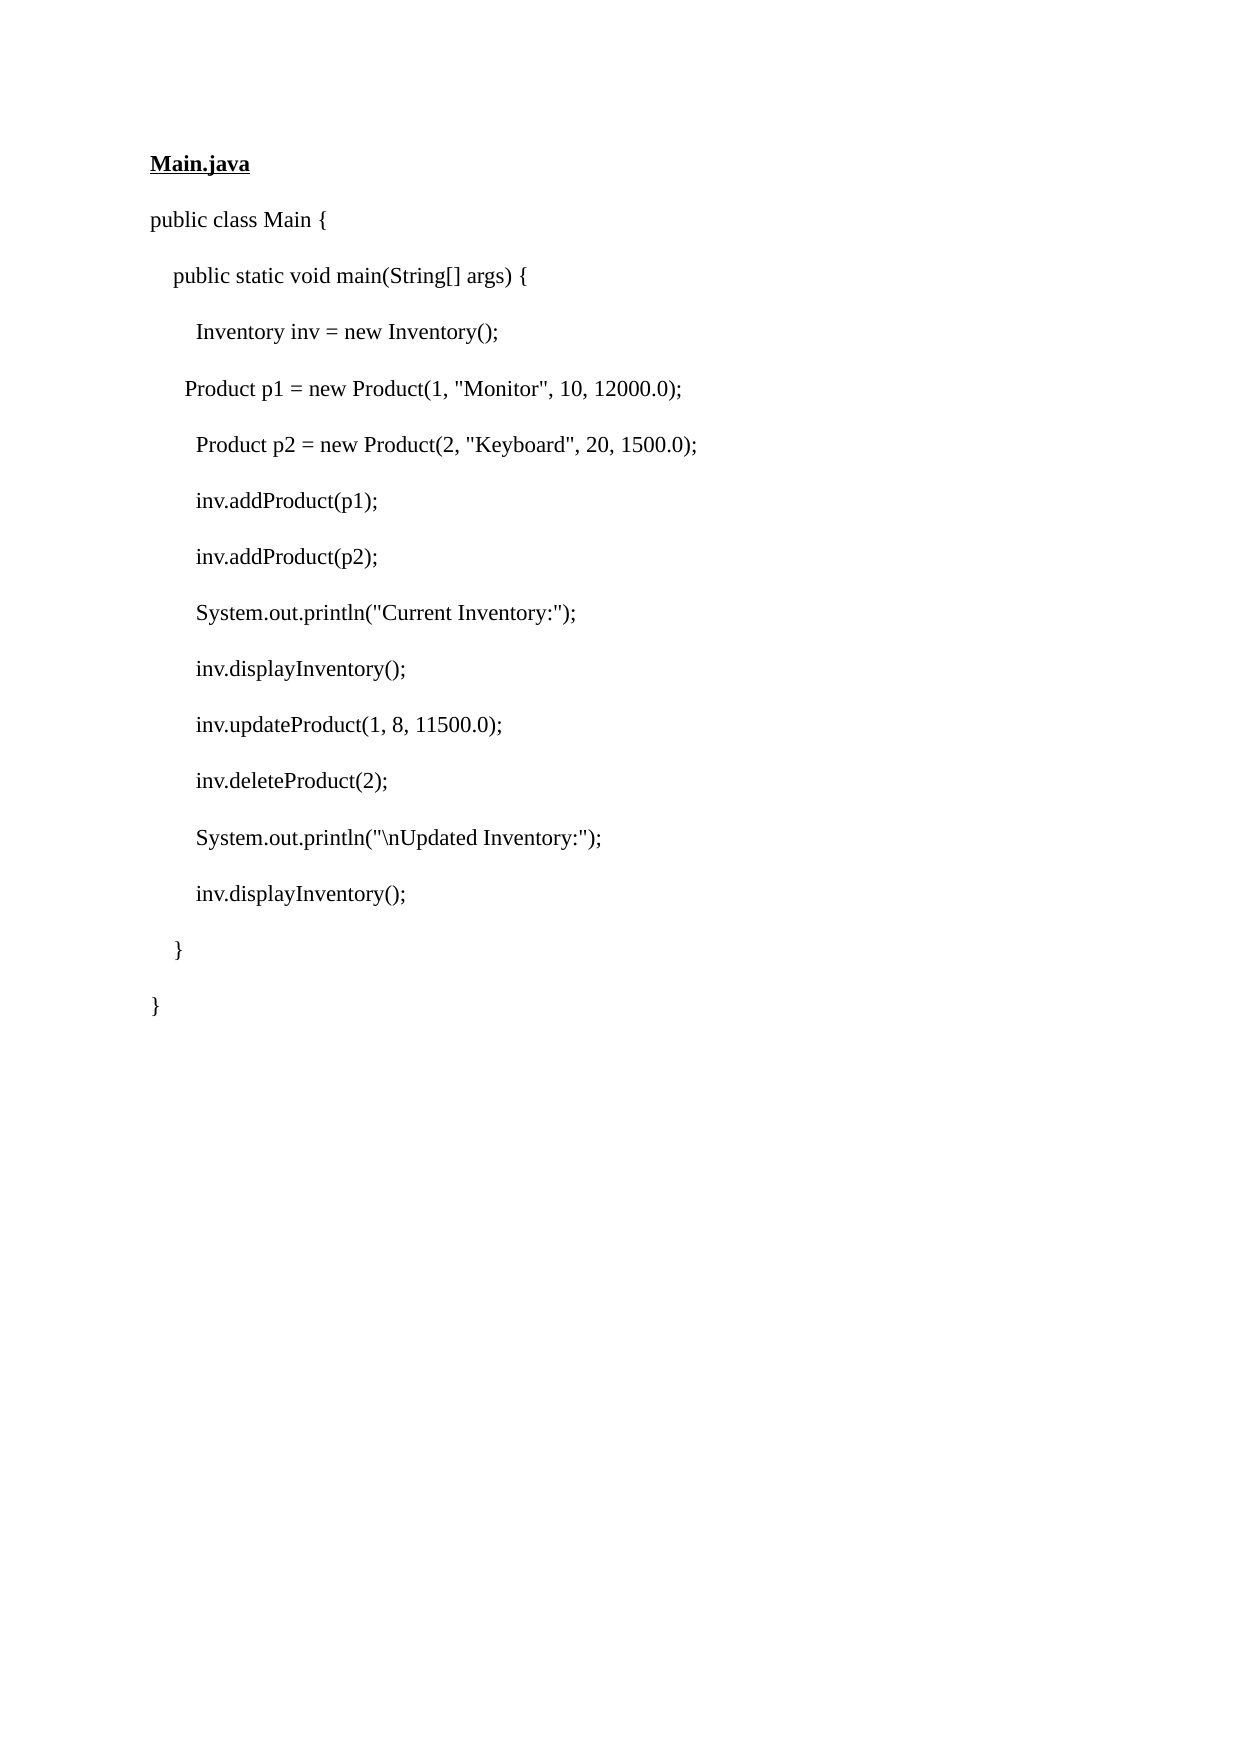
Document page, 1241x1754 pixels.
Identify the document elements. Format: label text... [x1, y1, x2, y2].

text inv.addProduct(p2); [150, 543, 1090, 569]
text Inventory inv = new Inventory(); [150, 318, 1090, 345]
text System.out.println("Current Inventory:"); [150, 599, 1090, 626]
text public static void main(String[] args) { [150, 262, 1090, 289]
text inv.displayInventory(); [150, 880, 1090, 906]
text public class Main { [150, 206, 1090, 232]
text Main.java [150, 150, 1090, 176]
text inv.updateProduct(1, 8, 11500.0); [150, 711, 1090, 738]
text inv.deleteProduct(2); [150, 768, 1090, 794]
text inv.displayInventory(); [150, 655, 1090, 682]
text System.out.println("\nUpdated Inventory:"); [150, 824, 1090, 850]
text Product p1 = new Product(1, "Monitor", 10, 12000.0); [150, 374, 1090, 401]
text inv.addProduct(p1); [150, 487, 1090, 513]
text } [150, 992, 1090, 1018]
text } [150, 936, 1090, 962]
text Product p2 = new Product(2, "Keyboard", 20, 1500.0); [150, 431, 1090, 457]
